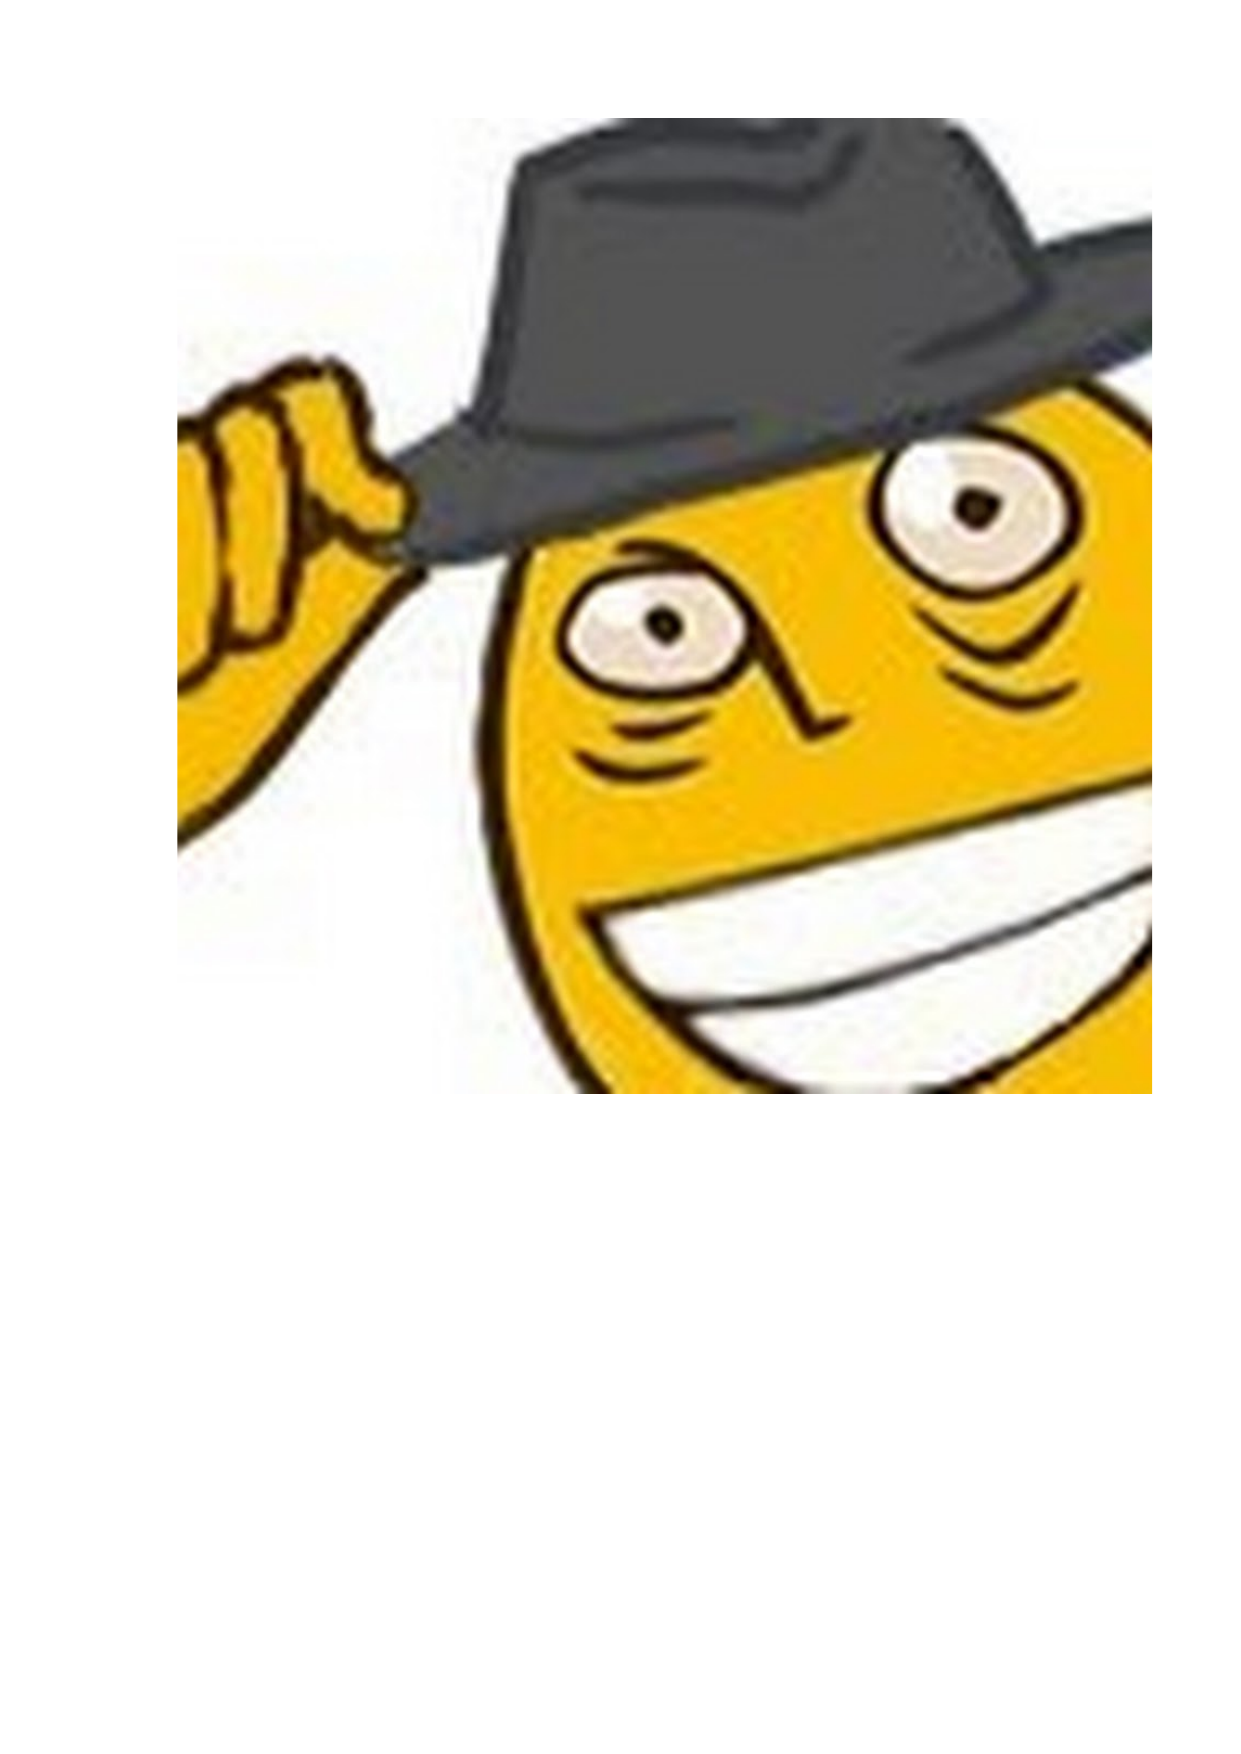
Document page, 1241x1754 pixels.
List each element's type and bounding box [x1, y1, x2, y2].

picture [177, 118, 1153, 1094]
